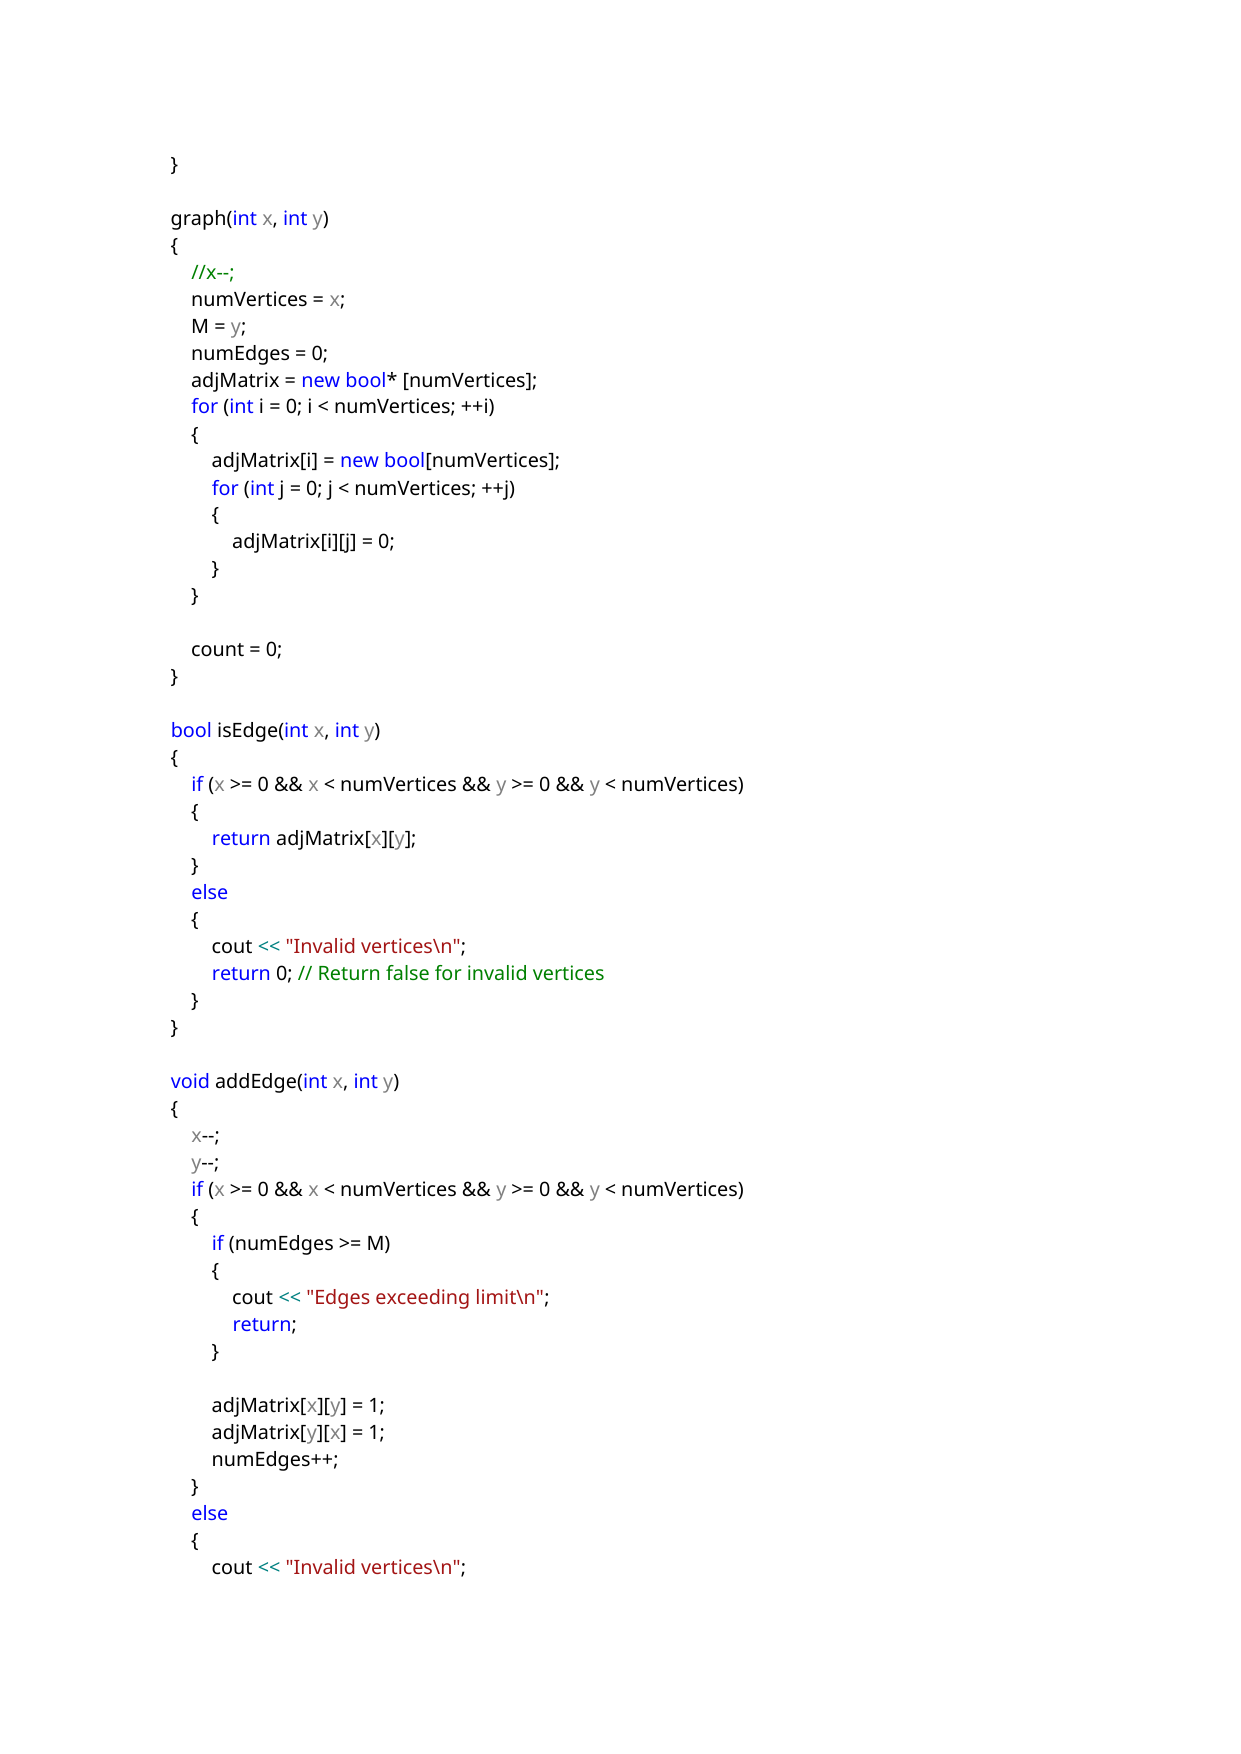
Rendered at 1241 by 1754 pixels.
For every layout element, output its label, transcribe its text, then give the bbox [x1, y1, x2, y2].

text return; [150, 1310, 1090, 1337]
text { [150, 1094, 1090, 1121]
text for (int j = 0; j < numVertices; ++j) [150, 474, 1090, 501]
text { [150, 501, 1090, 528]
text cout << "Invalid vertices\n"; [150, 1553, 1090, 1580]
text adjMatrix[y][x] = 1; [150, 1418, 1090, 1445]
text { [150, 797, 1090, 824]
text } [150, 1013, 1090, 1040]
text bool isEdge(int x, int y) [150, 717, 1090, 743]
text { [150, 1256, 1090, 1283]
text //x--; [150, 258, 1090, 285]
text } [150, 1472, 1090, 1499]
text graph(int x, int y) [150, 204, 1090, 231]
text if (numEdges >= M) [150, 1229, 1090, 1256]
text else [150, 878, 1090, 905]
text } [150, 582, 1090, 609]
text for (int i = 0; i < numVertices; ++i) [150, 393, 1090, 420]
text y--; [150, 1148, 1090, 1175]
text } [150, 555, 1090, 582]
text return adjMatrix[x][y]; [150, 824, 1090, 851]
text M = y; [150, 312, 1090, 339]
text { [150, 420, 1090, 447]
text } [150, 663, 1090, 689]
text numEdges = 0; [150, 339, 1090, 366]
text adjMatrix[x][y] = 1; [150, 1391, 1090, 1418]
text } [150, 1337, 1090, 1364]
text numEdges++; [150, 1445, 1090, 1472]
text } [150, 986, 1090, 1013]
text cout << "Invalid vertices\n"; [150, 932, 1090, 959]
text if (x >= 0 && x < numVertices && y >= 0 && y < numVertices) [150, 771, 1090, 797]
text adjMatrix[i][j] = 0; [150, 528, 1090, 555]
text void addEdge(int x, int y) [150, 1067, 1090, 1094]
text } [150, 851, 1090, 878]
text adjMatrix = new bool* [numVertices]; [150, 366, 1090, 393]
text { [150, 743, 1090, 771]
text if (x >= 0 && x < numVertices && y >= 0 && y < numVertices) [150, 1175, 1090, 1202]
text x--; [150, 1121, 1090, 1148]
text adjMatrix[i] = new bool[numVertices]; [150, 447, 1090, 474]
text numVertices = x; [150, 285, 1090, 312]
text { [150, 231, 1090, 258]
text } [150, 150, 1090, 177]
text else [150, 1499, 1090, 1526]
text { [150, 1202, 1090, 1229]
text return 0; // Return false for invalid vertices [150, 959, 1090, 986]
text { [150, 1526, 1090, 1553]
text { [150, 905, 1090, 932]
text count = 0; [150, 636, 1090, 663]
text cout << "Edges exceeding limit\n"; [150, 1283, 1090, 1310]
